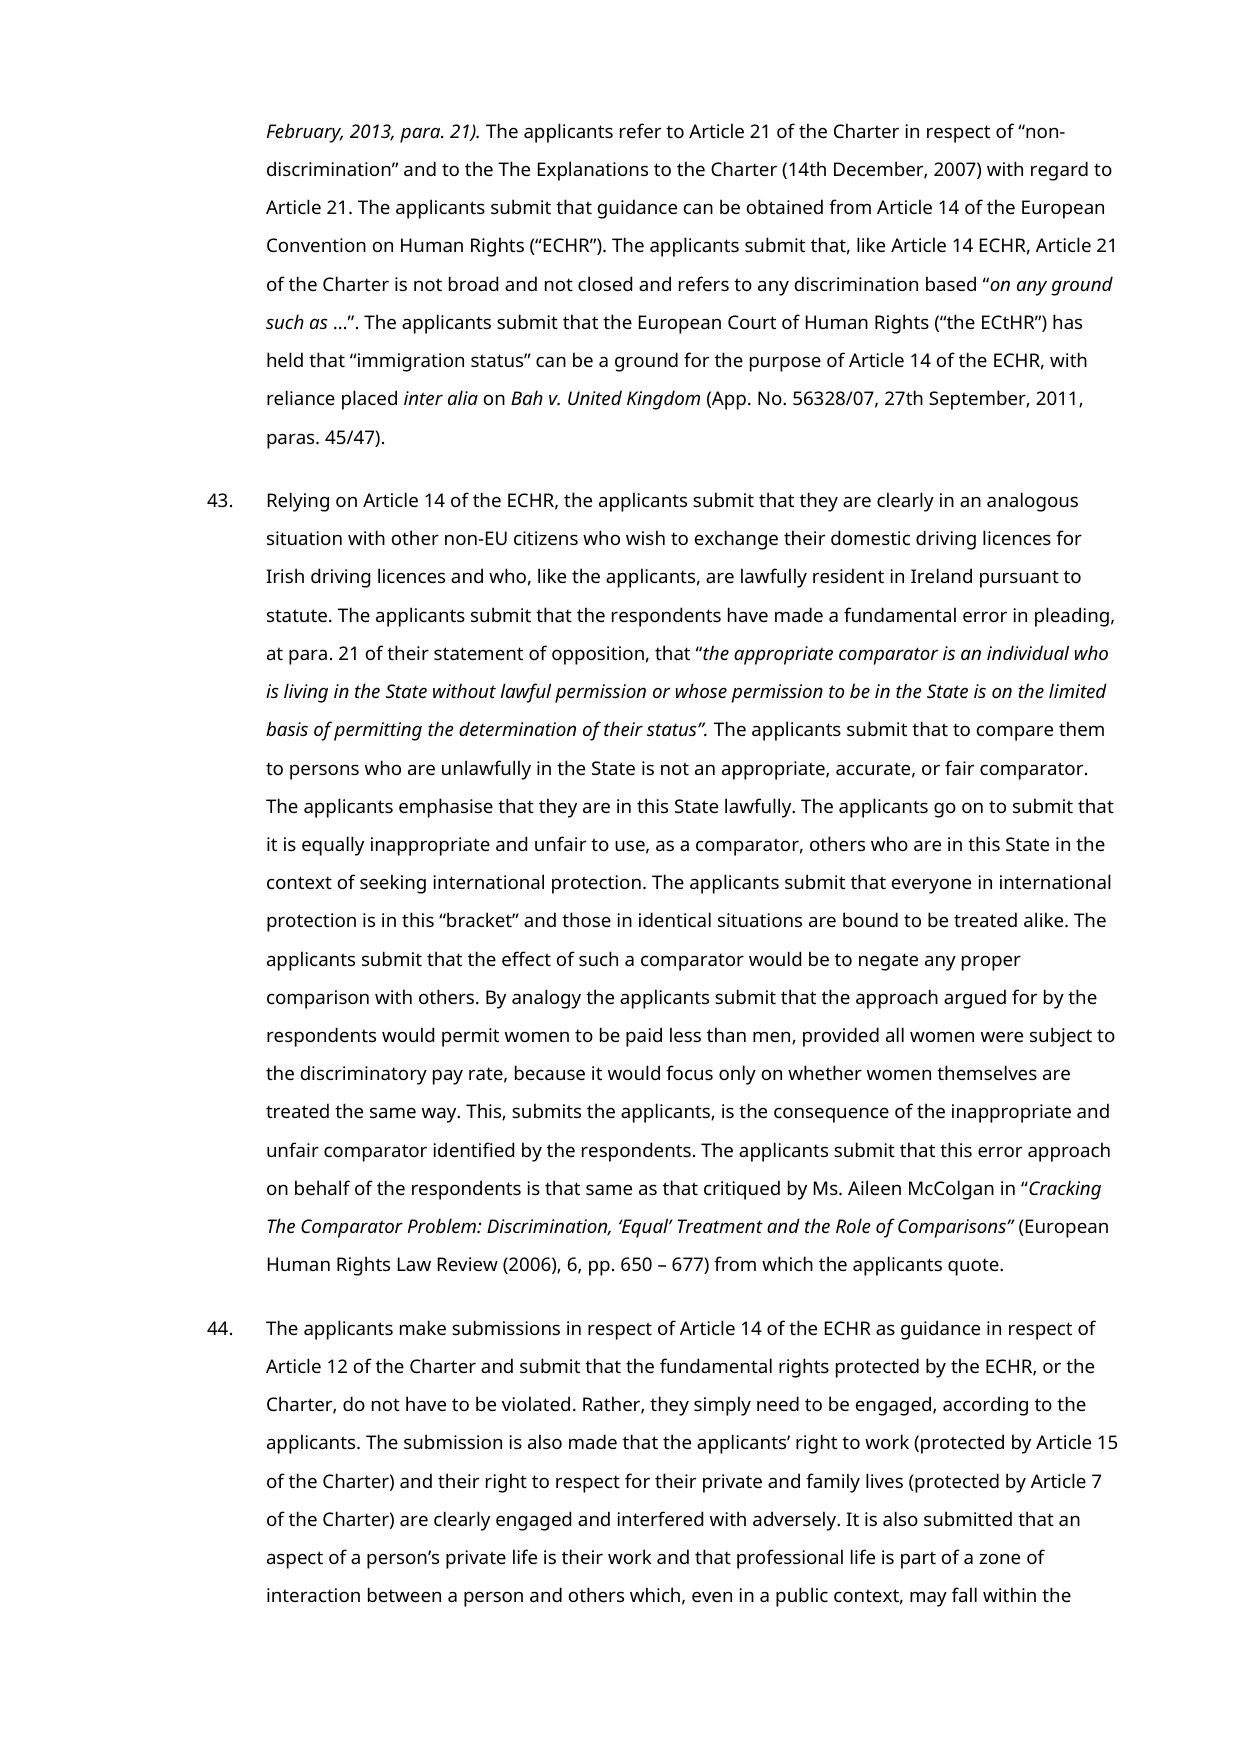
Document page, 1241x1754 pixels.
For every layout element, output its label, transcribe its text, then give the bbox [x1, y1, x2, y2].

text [207, 118, 1122, 449]
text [207, 1315, 1122, 1608]
text 43. Relying on Article 14 of the ECHR, the applicants submit that they are clearly in an analogous situation with other non-EU citizens who wish to exchange their domestic driving licences for Irish driving licences and who, like the applicants, are lawfully resident in Ireland pursuant to statute. The applicants submit that the respondents have made a fundamental error in pleading, at para. 21 of their statement of opposition, that “the appropriate comparator is an individual who is living in the State without lawful permission or whose permission to be in the State is on the limited basis of permitting the determination of their status”. The applicants submit that to compare them to persons who are unlawfully in the State is not an appropriate, accurate, or fair comparator. The applicants emphasise that they are in this State lawfully. The applicants go on to submit that it is equally inappropriate and unfair to use, as a comparator, others who are in this State in the context of seeking international protection. The applicants submit that everyone in international protection is in this “bracket” and those in identical situations are bound to be treated alike. The applicants submit that the effect of such a comparator would be to negate any proper comparison with others. By analogy the applicants submit that the approach argued for by the respondents would permit women to be paid less than men, provided all women were subject to the discriminatory pay rate, because it would focus only on whether women themselves are treated the same way. This, submits the applicants, is the consequence of the inappropriate and unfair comparator identified by the respondents. The applicants submit that this error approach on behalf of the respondents is that same as that critiqued by Ms. Aileen McColgan in “Cracking The Comparator Problem: Discrimination, ‘Equal’ Treatment and the Role of Comparisons” (European Human Rights Law Review (2006), 6, pp. 650 – 677) from which the applicants quote. [207, 487, 1122, 1277]
